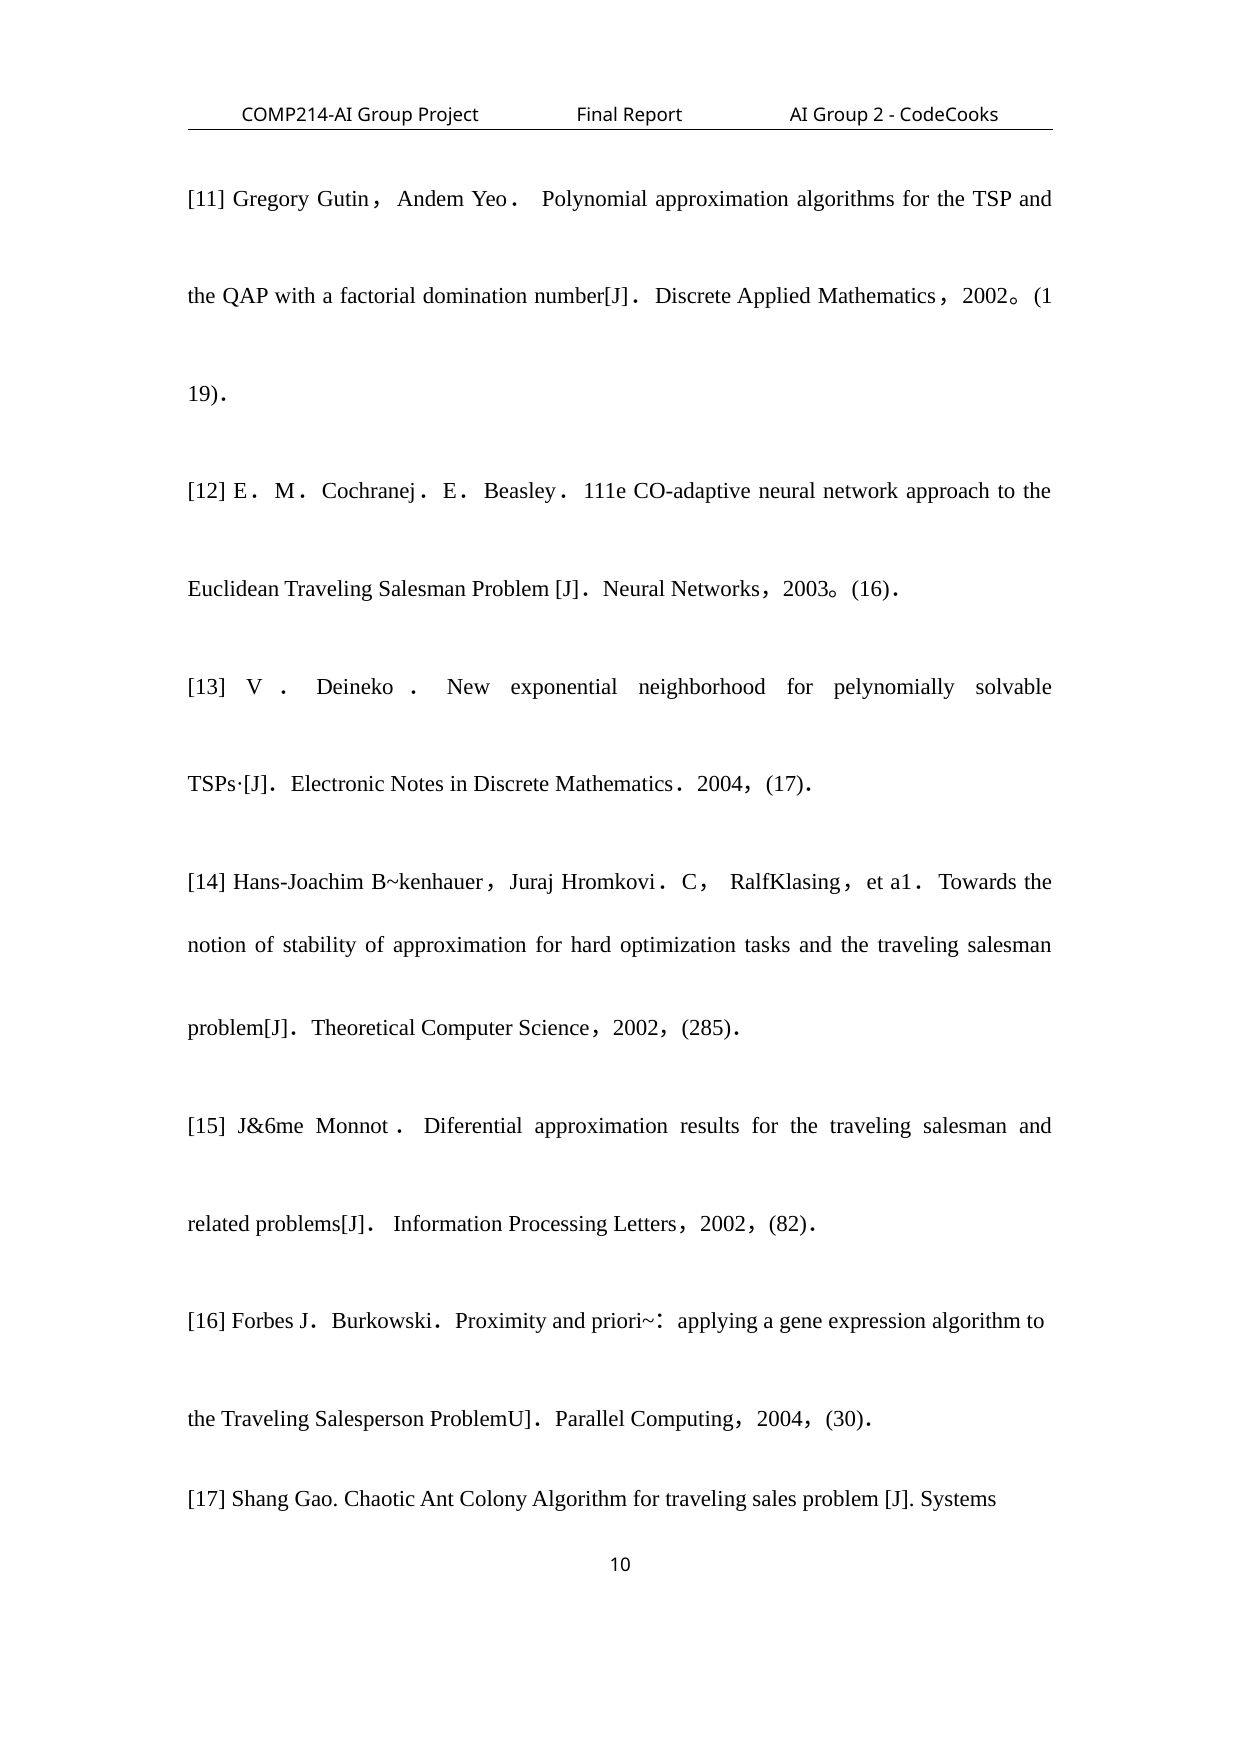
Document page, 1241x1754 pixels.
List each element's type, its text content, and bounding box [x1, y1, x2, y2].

text [11] Gregory Gutin，Andem Yeo． Polynomial approximation algorithms for the TSP and the QAP with a factorial domination number[J]．Discrete Applied Mathematics，2002。(1 19)． [187, 163, 1053, 423]
text [14] Hans-Joachim B~kenhauer，Juraj Hromkovi．C， RalfKlasing，et a1．Towards the notion of stability of approximation for hard optimization tasks and the traveling salesman problem[J]．Theoretical Computer Science，2002，(285)． [187, 847, 1053, 1058]
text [187, 1482, 1053, 1514]
text [13] V．Deineko．New exponential neighborhood for pelynomially solvable TSPs·[J]．Electronic Notes in Discrete Mathematics．2004，(17)． [187, 652, 1053, 814]
text [12] E．M．Cochranej．E．Beasley．111e CO-adaptive neural network approach to the Euclidean Traveling Salesman Problem [J]．Neural Networks，2003。(16)． [187, 456, 1053, 619]
text [16] Forbes J．Burkowski．Proximity and priori~：applying a gene expression algorithm to the Traveling Salesperson ProblemU]．Parallel Computing，2004，(30)． [187, 1286, 1053, 1449]
text [15] J&6me Monnot．Diferential approximation results for the traveling salesman and related problems[J]． Information Processing Letters，2002，(82)． [187, 1091, 1053, 1253]
